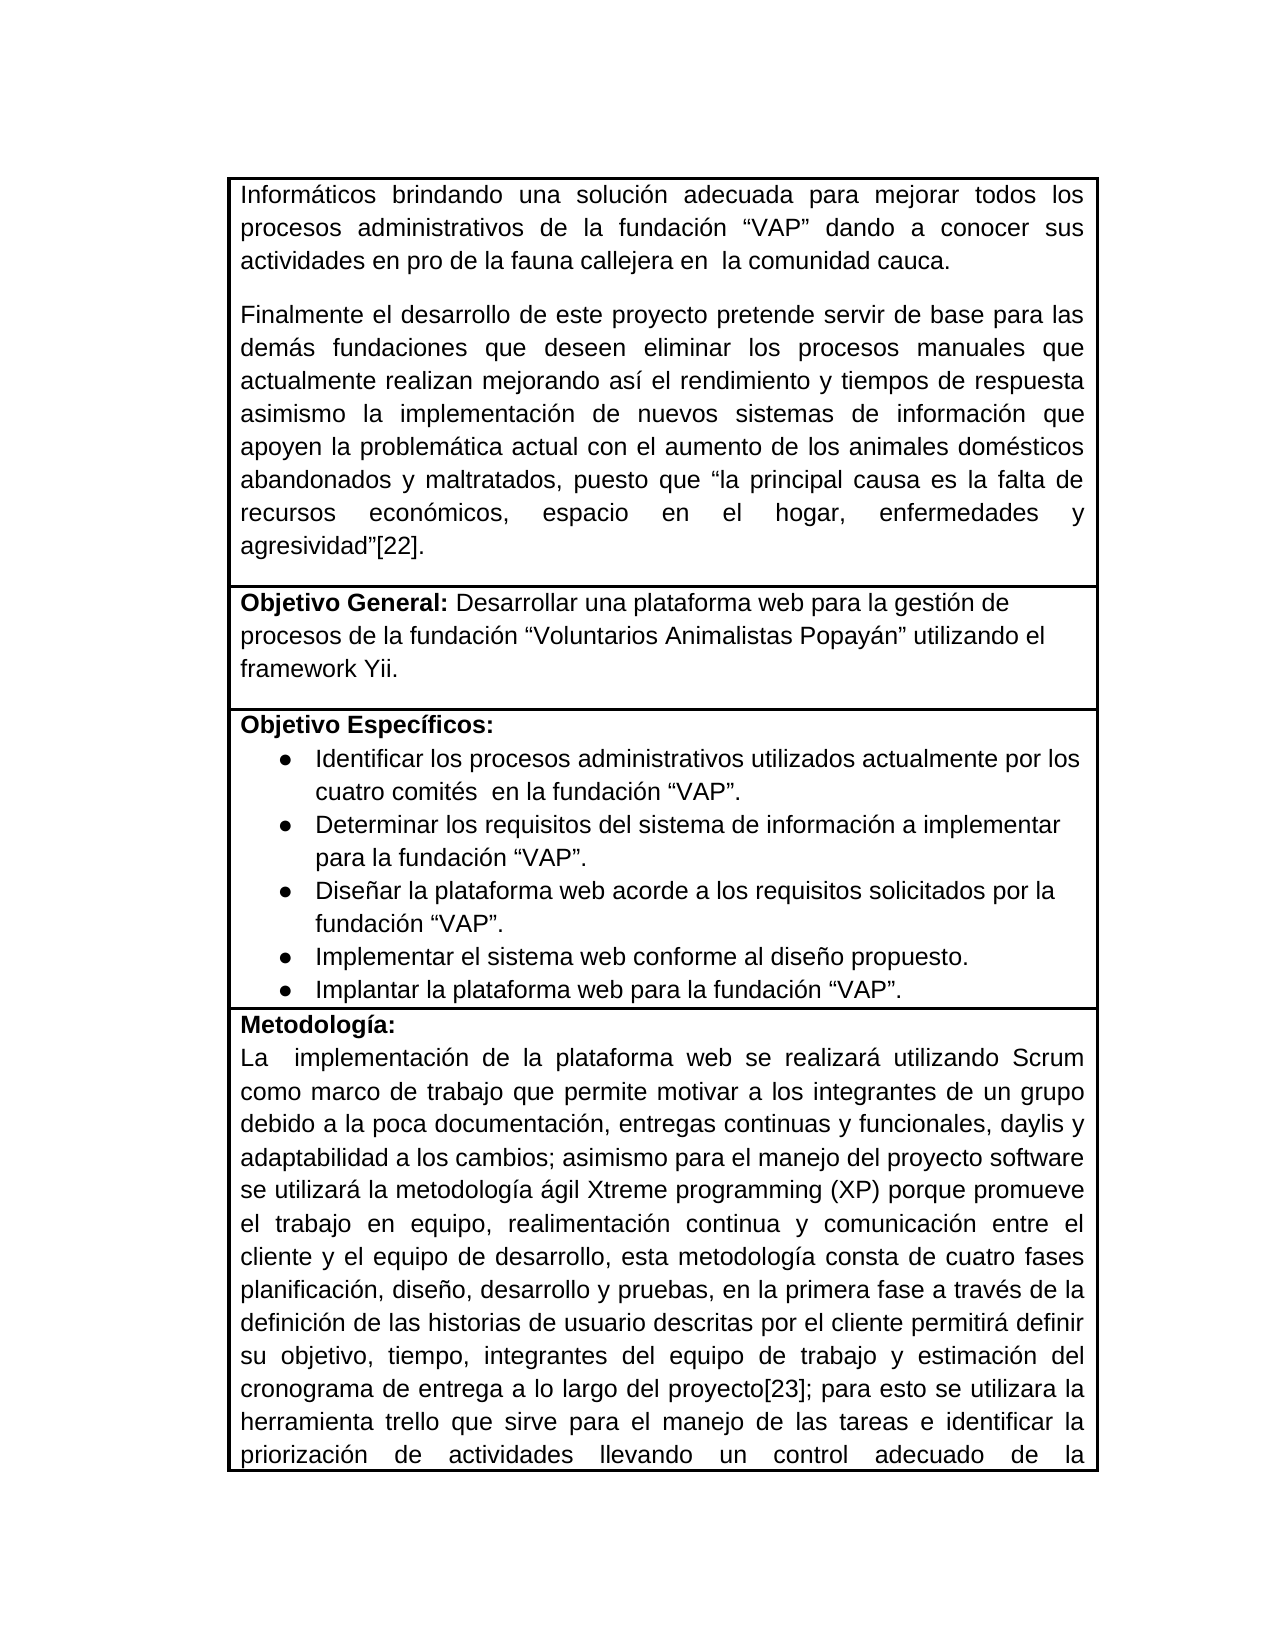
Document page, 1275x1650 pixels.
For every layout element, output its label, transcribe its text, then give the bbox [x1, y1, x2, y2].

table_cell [231, 180, 1096, 585]
table_cell Objetivo Específicos: Identificar los procesos administrativos utilizados actualmente por los cuatro comités en la fundación “VAP”. Determinar los requisitos del sistema de información a implementar para la fundación “VAP”. Diseñar la plataforma web acorde a los requisitos solicitados por la fundación “VAP”. Implementar el sistema web conforme al diseño propuesto. Implantar la plataforma web para la fundación “VAP”. [231, 711, 1096, 1007]
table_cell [231, 1010, 1096, 1468]
table_cell Objetivo General: Desarrollar una plataforma web para la gestión de procesos de la fundación “Voluntarios Animalistas Popayán” utilizando el framework Yii. [231, 588, 1096, 707]
